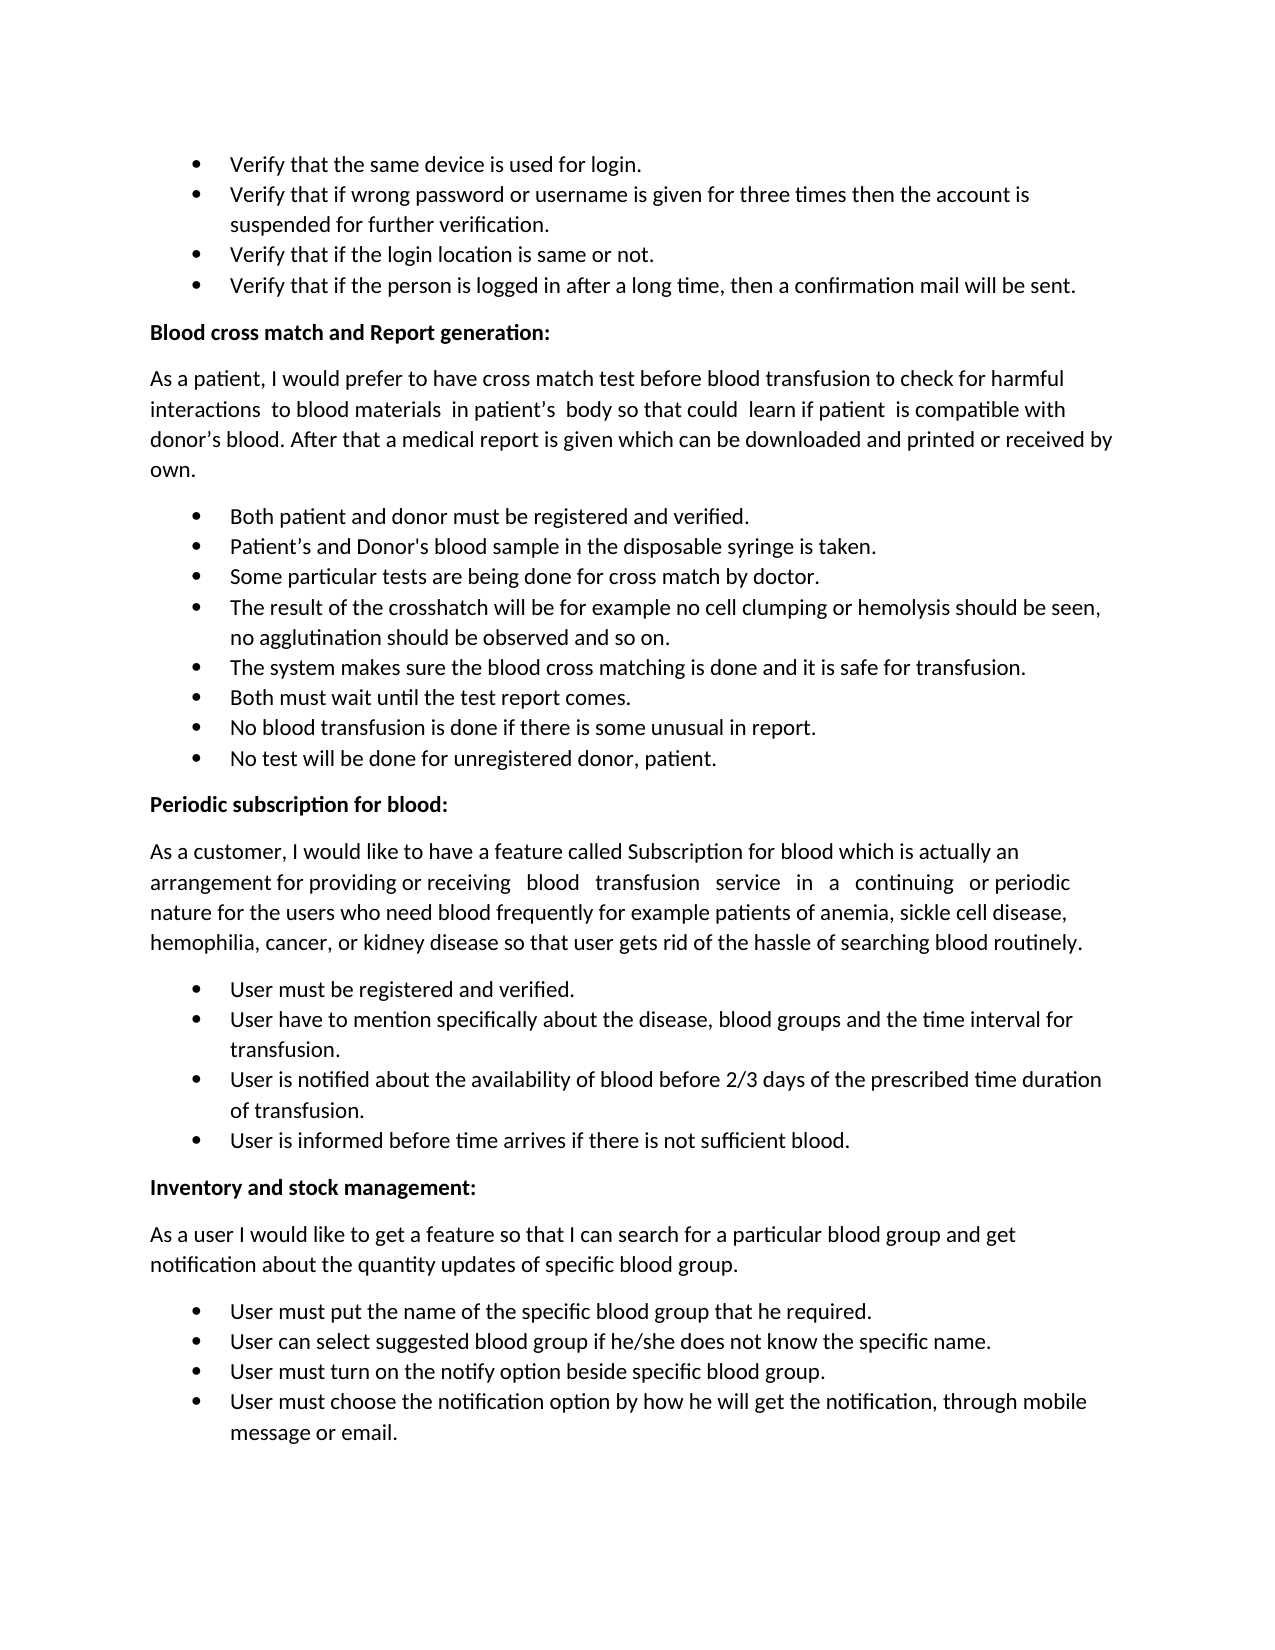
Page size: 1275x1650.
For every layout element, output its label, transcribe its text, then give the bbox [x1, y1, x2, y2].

list No blood transfusion is done if there is some unusual in report. [192, 713, 1125, 742]
list User must be registered and verified. [192, 975, 1125, 1003]
list User is informed before time arrives if there is not sufficient blood. [192, 1126, 1125, 1154]
list The system makes sure the blood cross matching is done and it is safe for transfusion. [192, 653, 1125, 681]
list No test will be done for unregistered donor, patient. [192, 744, 1125, 772]
list User must choose the notification option by how he will get the notification, through mobile message or email. [192, 1387, 1125, 1446]
list The result of the crosshatch will be for example no cell clumping or hemolysis should be seen, no agglutination should be observed and so on. [192, 593, 1125, 651]
text Blood cross match and Report generation: [150, 318, 1125, 346]
list Verify that the same device is used for login. [192, 150, 1125, 178]
list Both patient and donor must be registered and verified. [192, 502, 1125, 530]
list Patient’s and Donor's blood sample in the disposable syringe is taken. [192, 532, 1125, 560]
list User can select suggested blood group if he/she does not know the specific name. [192, 1327, 1125, 1355]
list User must turn on the notify option beside specific blood group. [192, 1357, 1125, 1385]
text Inventory and stock management: [150, 1173, 1125, 1201]
text As a user I would like to get a feature so that I can search for a particular blood group and get notification about the quantity updates of specific blood group. [150, 1220, 1125, 1278]
list User must put the name of the specific blood group that he required. [192, 1297, 1125, 1325]
list Verify that if the person is logged in after a long time, then a confirmation mail will be sent. [192, 271, 1125, 299]
list User is notified about the availability of blood before 2/3 days of the prescribed time duration of transfusion. [192, 1066, 1125, 1124]
list Verify that if the login location is same or not. [192, 241, 1125, 269]
text As a customer, I would like to have a feature called Subscription for blood which is actually an arrangement for providing or receiving blood transfusion service in a continuing or periodic nature for the users who need blood frequently for example patients of anemia, sickle cell disease, hemophilia, cancer, or kidney disease so that user gets rid of the hassle of searching blood routinely. [150, 837, 1125, 956]
list User have to mention specifically about the disease, blood groups and the time interval for transfusion. [192, 1005, 1125, 1063]
text Periodic subscription for blood: [150, 791, 1125, 819]
text As a patient, I would prefer to have cross match test before blood transfusion to check for harmful interactions to blood materials in patient’s body so that could learn if patient is compatible with donor’s blood. After that a medical report is given which can be downloaded and printed or received by own. [150, 364, 1125, 483]
list Some particular tests are being done for cross match by doctor. [192, 562, 1125, 591]
list Both must wait until the test report comes. [192, 683, 1125, 711]
list Verify that if wrong password or username is given for three times then the account is suspended for further verification. [192, 180, 1125, 238]
